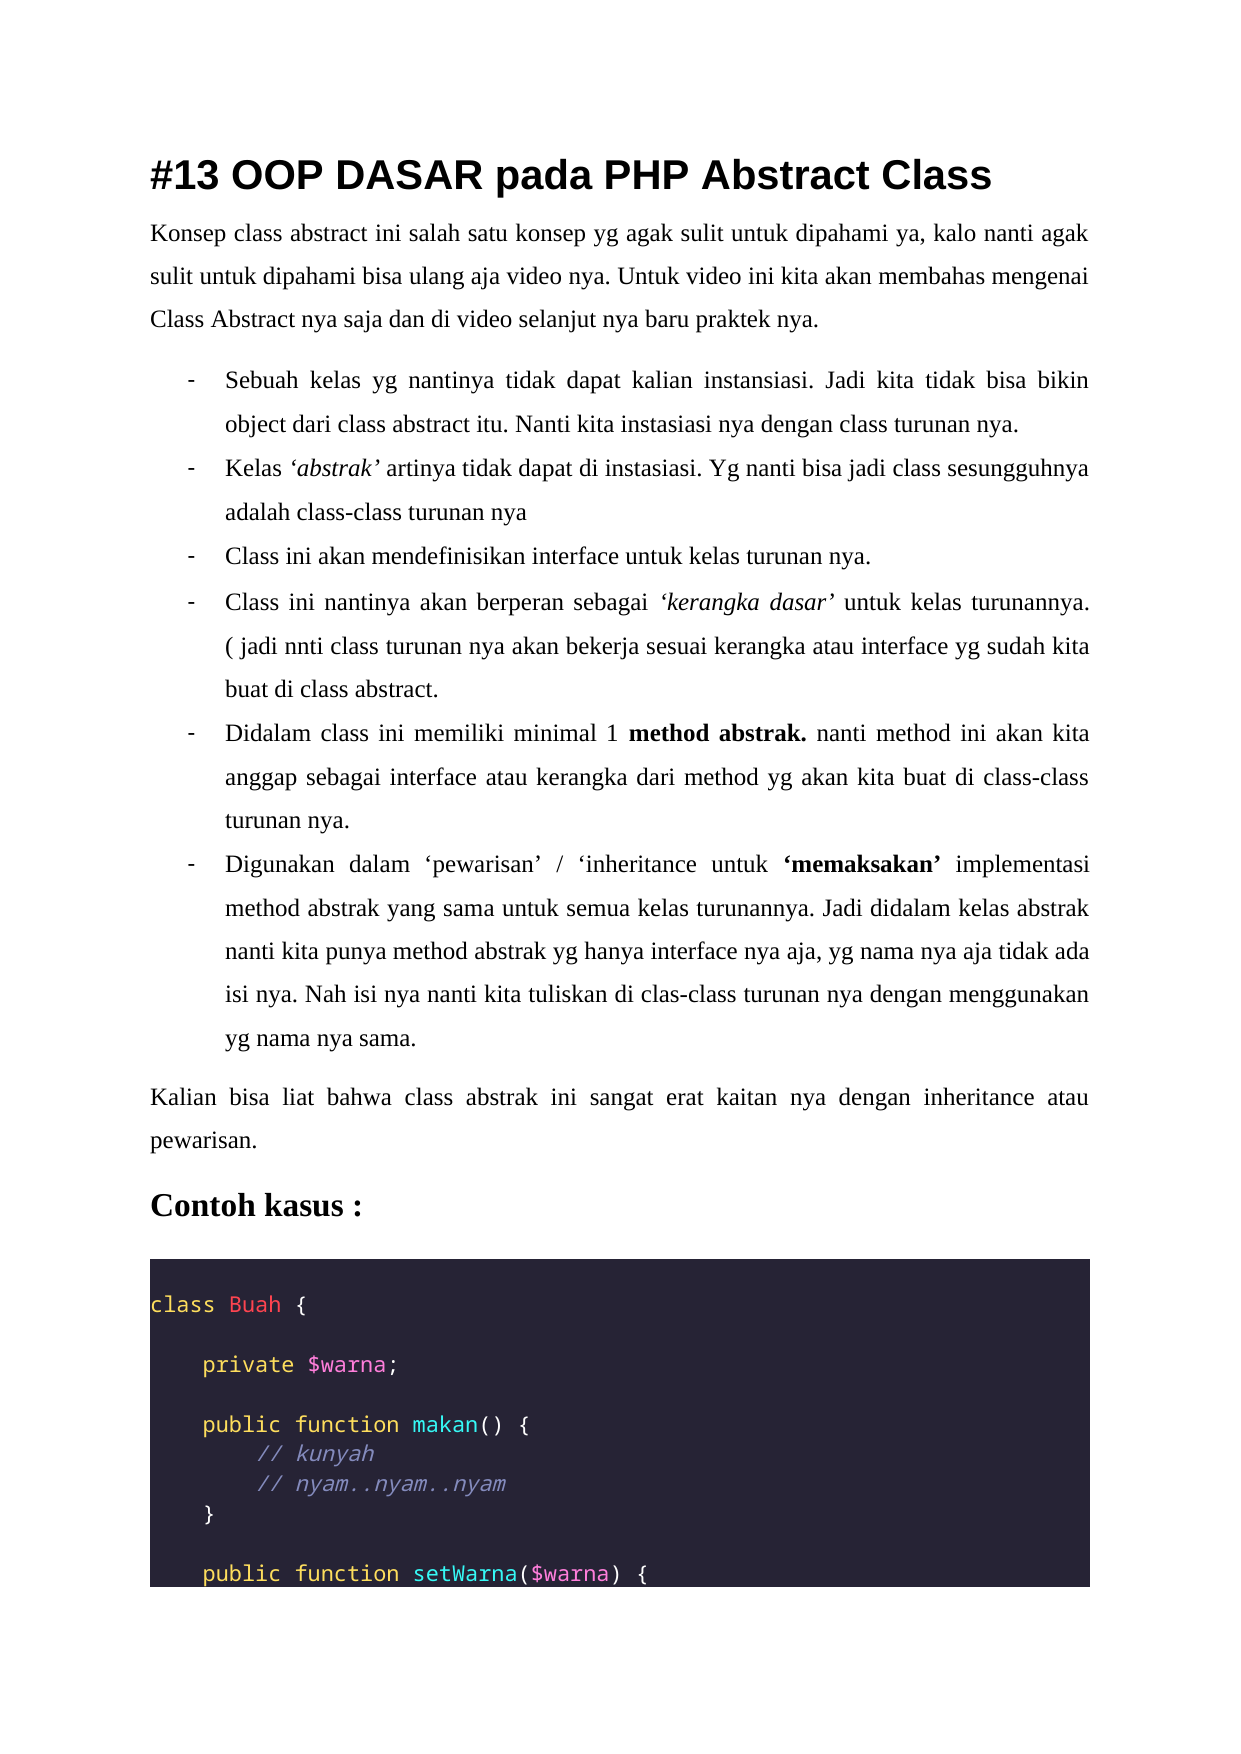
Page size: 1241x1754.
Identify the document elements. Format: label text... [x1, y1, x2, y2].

text // nyam..nyam..nyam [150, 1468, 1090, 1498]
text #13 OOP DASAR pada PHP Abstract Class [150, 150, 1090, 198]
text Konsep class abstract ini salah satu konsep yg agak sulit untuk dipahami ya, kalo nanti agak sulit untuk dipahami bisa ulang aja video nya. Untuk video ini kita akan membahas mengenai Class Abstract nya saja dan di video selanjut nya baru praktek nya. [150, 218, 1090, 333]
text public function setWarna($warna) { [150, 1557, 1090, 1587]
list Class ini nantinya akan berperan sebagai ‘kerangka dasar’ untuk kelas turunannya. ( jadi nnti class turunan nya akan bekerja sesuai kerangka atau interface yg sudah kita buat di class abstract. [187, 586, 1090, 703]
text // kunyah [150, 1438, 1090, 1468]
text Kalian bisa liat bahwa class abstrak ini sangat erat kaitan nya dengan inheritance atau pewarisan. [150, 1082, 1090, 1154]
list Class ini akan mendefinisikan interface untuk kelas turunan nya. [187, 540, 1090, 571]
list Kelas ‘abstrak’ artinya tidak dapat di instasiasi. Yg nanti bisa jadi class sesungguhnya adalah class-class turunan nya [187, 452, 1090, 526]
text private $warna; [150, 1349, 1090, 1379]
list Digunakan dalam ‘pewarisan’ / ‘inheritance untuk ‘memaksakan’ implementasi method abstrak yang sama untuk semua kelas turunannya. Jadi didalam kelas abstrak nanti kita punya method abstrak yg hanya interface nya aja, yg nama nya aja tidak ada isi nya. Nah isi nya nanti kita tuliskan di clas-class turunan nya dengan menggunakan yg nama nya sama. [187, 848, 1090, 1051]
text public function makan() { [150, 1408, 1090, 1438]
text class Buah { [150, 1289, 1090, 1319]
list Sebuah kelas yg nantinya tidak dapat kalian instansiasi. Jadi kita tidak bisa bikin object dari class abstract itu. Nanti kita instasiasi nya dengan class turunan nya. [187, 364, 1090, 438]
text } [150, 1498, 1090, 1528]
list Didalam class ini memiliki minimal 1 method abstrak. nanti method ini akan kita anggap sebagai interface atau kerangka dari method yg akan kita buat di class-class turunan nya. [187, 717, 1090, 834]
text Contoh kasus : [150, 1185, 1090, 1224]
